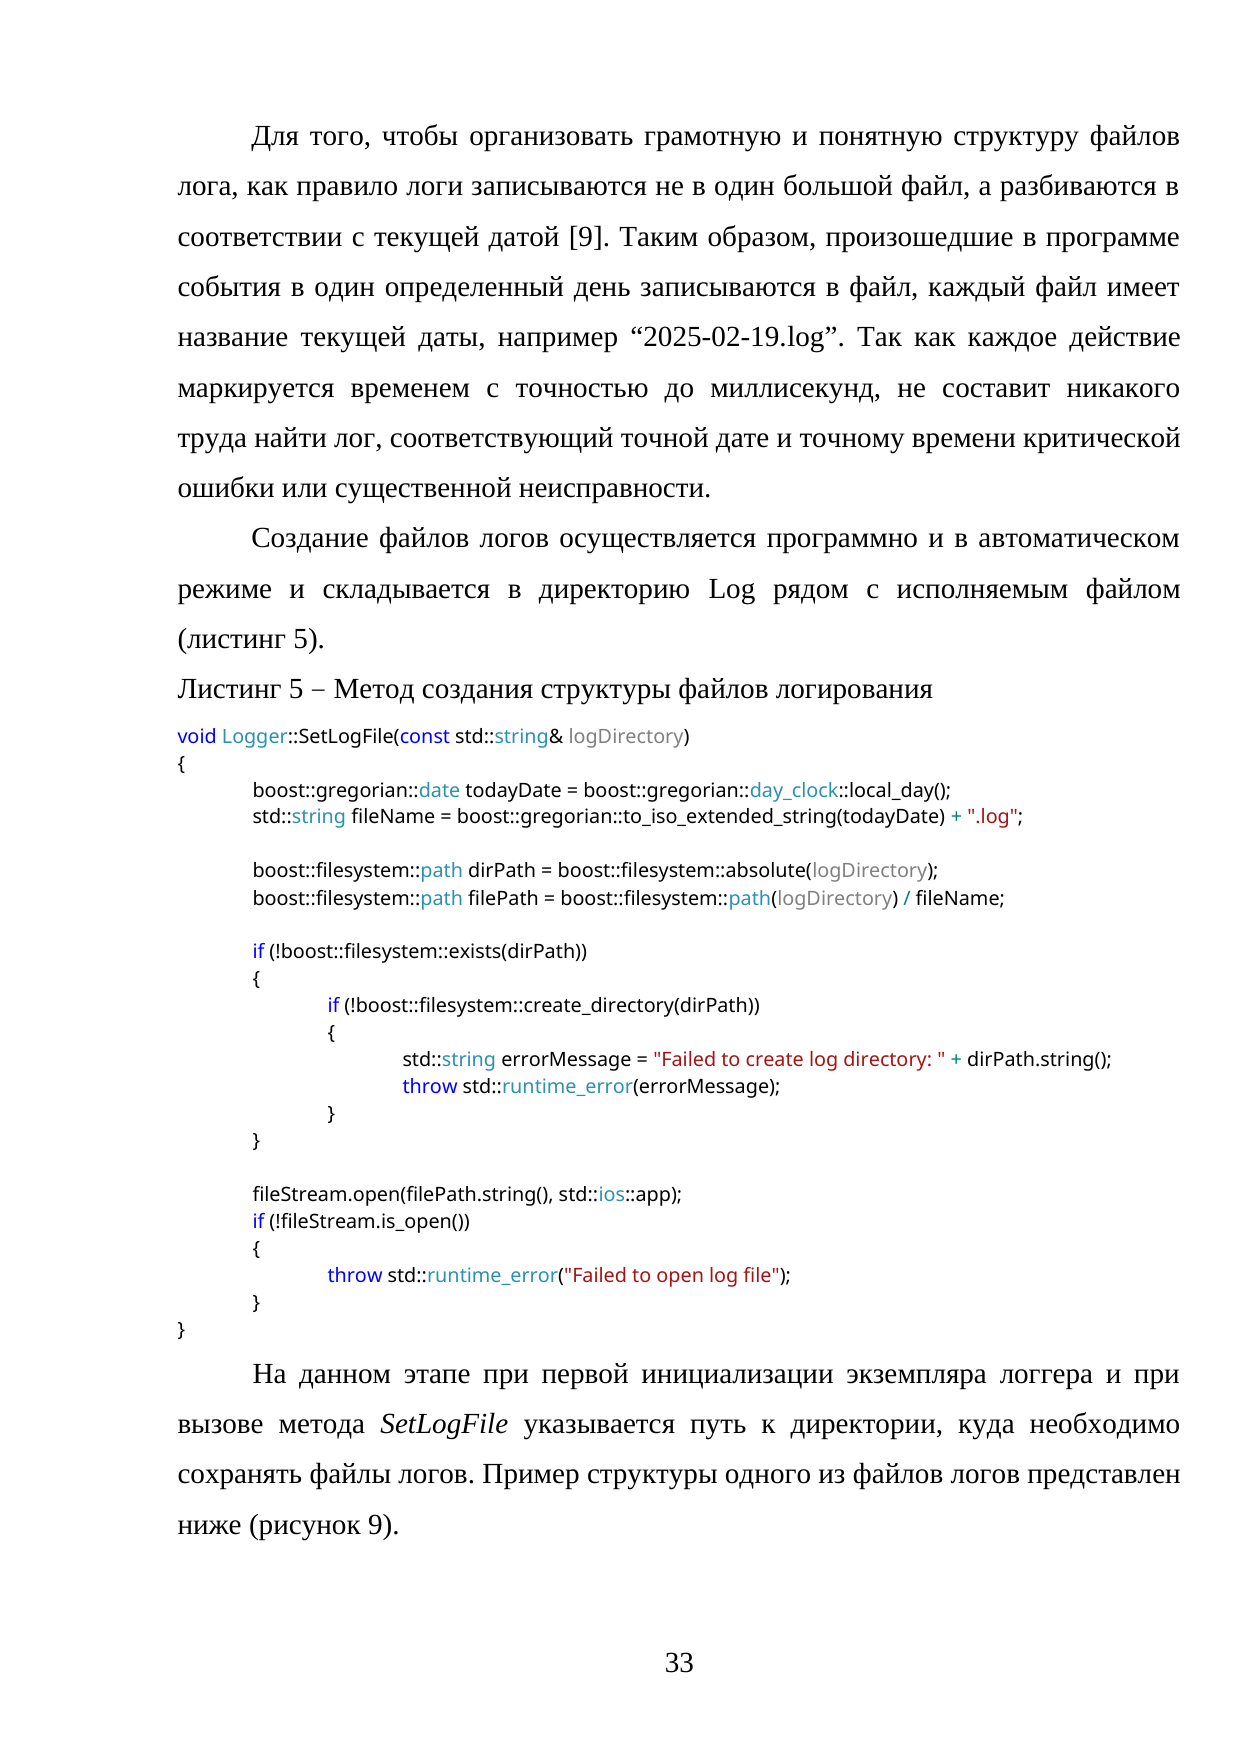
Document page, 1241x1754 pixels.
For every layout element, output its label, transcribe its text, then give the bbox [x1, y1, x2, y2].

text } [177, 1288, 1181, 1315]
text { [177, 749, 1181, 776]
text { [177, 1234, 1181, 1261]
text std::string errorMessage = "Failed to create log directory: " + dirPath.string(); [177, 1046, 1181, 1073]
text if (!boost::filesystem::exists(dirPath)) [177, 938, 1181, 965]
text { [177, 1019, 1181, 1046]
text void Logger::SetLogFile(const std::string& logDirectory) [177, 722, 1181, 749]
text boost::gregorian::date todayDate = boost::gregorian::day_clock::local_day(); [177, 776, 1181, 803]
text std::string fileName = boost::gregorian::to_iso_extended_string(todayDate) + ".log"; [177, 803, 1181, 830]
text throw std::runtime_error("Failed to open log file"); [177, 1261, 1181, 1288]
text boost::filesystem::path filePath = boost::filesystem::path(logDirectory) / fileName; [177, 884, 1181, 911]
text if (!fileStream.is_open()) [177, 1207, 1181, 1234]
text } [177, 1099, 1181, 1127]
text Создание файлов логов осуществляется программно и в автоматическом режиме и складывается в директорию Log рядом с исполняемым файлом (листинг 5). [177, 521, 1181, 655]
text Для того, чтобы организовать грамотную и понятную структуру файлов лога, как правило логи записываются не в один большой файл, а разбиваются в соответствии с текущей датой [9]. Таким образом, произошедшие в программе события в один определенный день записываются в файл, каждый файл имеет название текущей даты, например “2025-02-19.log”. Так как каждое действие маркируется временем с точностью до миллисекунд, не составит никакого труда найти лог, соответствующий точной дате и точному времени критической ошибки или существенной неисправности. [177, 118, 1181, 504]
text if (!boost::filesystem::create_directory(dirPath)) [177, 992, 1181, 1019]
text } [177, 1127, 1181, 1153]
text throw std::runtime_error(errorMessage); [177, 1073, 1181, 1099]
text fileStream.open(filePath.string(), std::ios::app); [177, 1181, 1181, 1207]
text } [177, 1315, 1181, 1342]
text { [177, 965, 1181, 992]
text boost::filesystem::path dirPath = boost::filesystem::absolute(logDirectory); [177, 857, 1181, 884]
text Листинг 5 Метод создания структуры файлов логирования [177, 672, 1181, 705]
